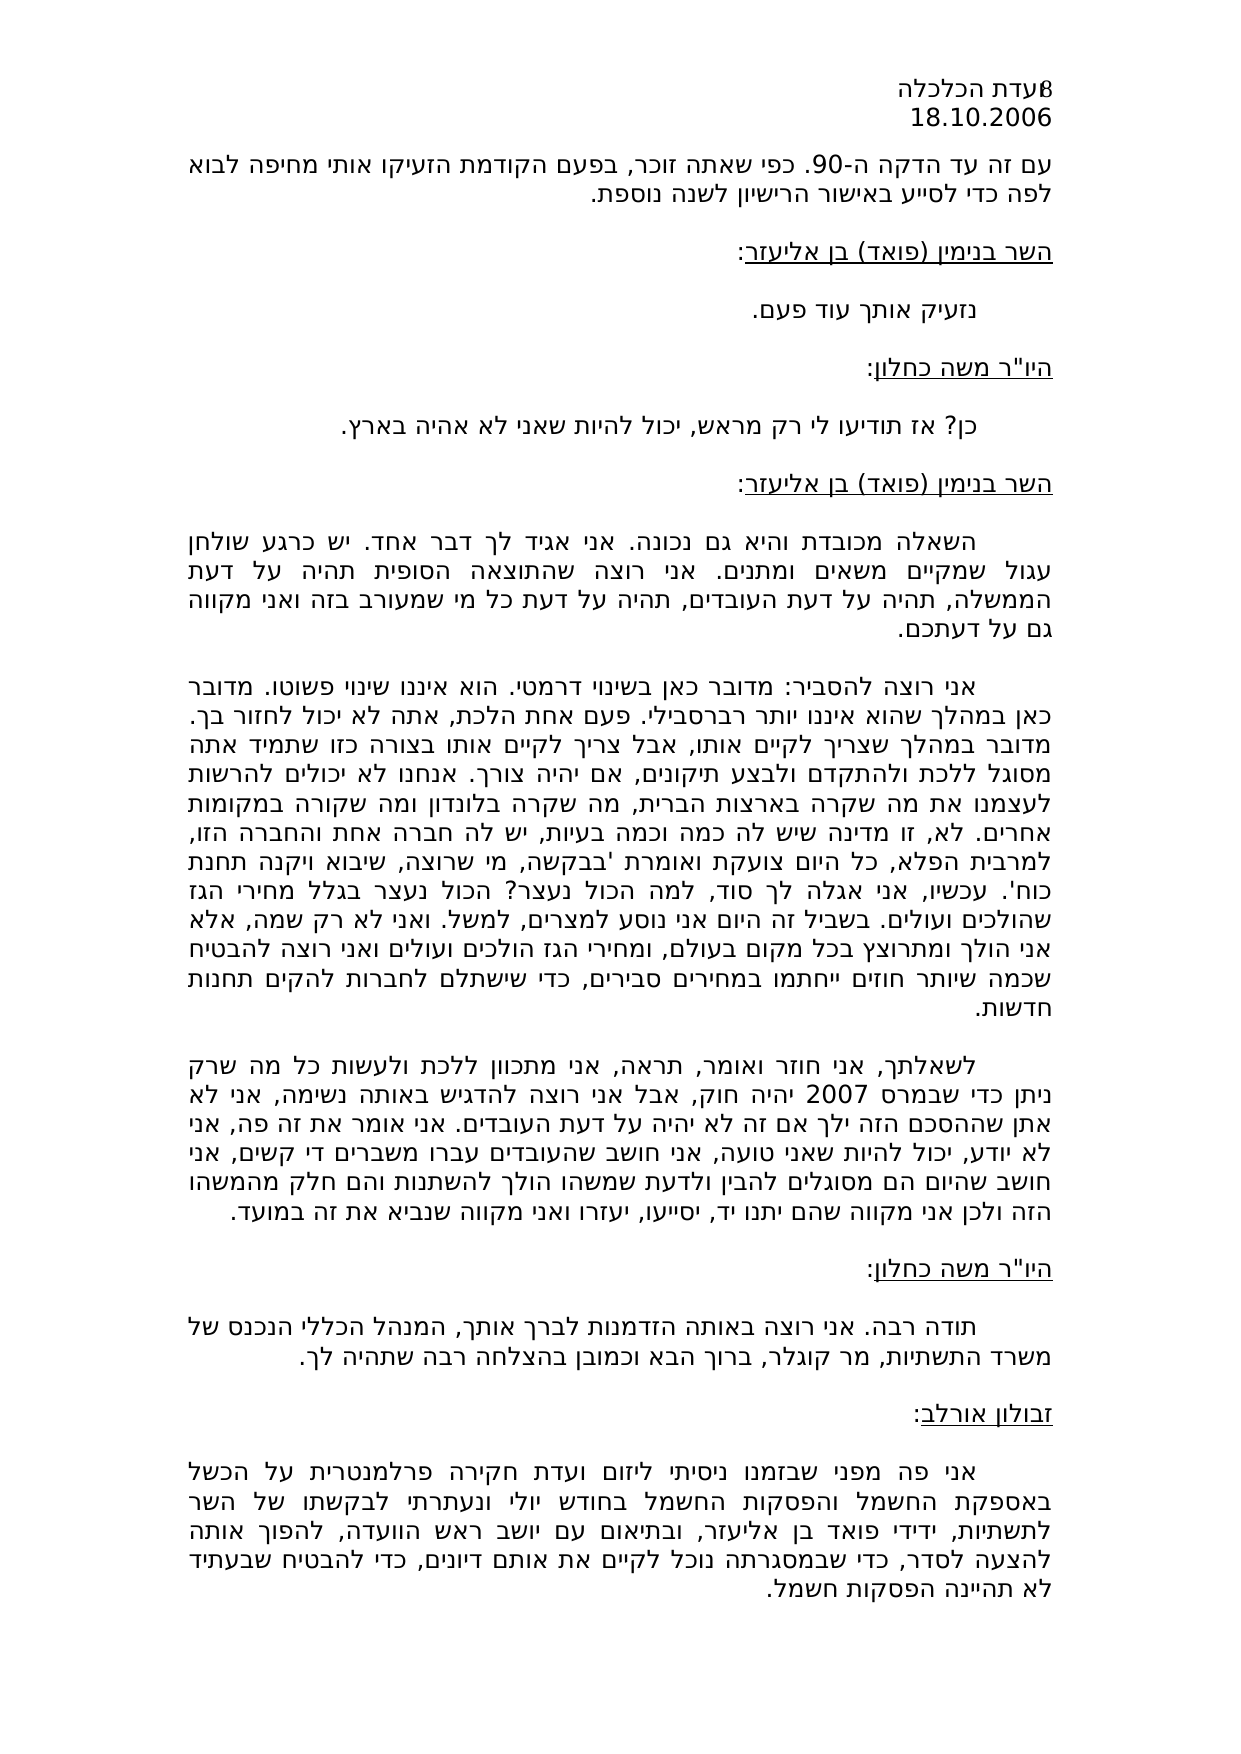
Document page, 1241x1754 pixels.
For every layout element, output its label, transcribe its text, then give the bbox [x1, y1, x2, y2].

text השר בנימין (פואד) בן אליעזר: [187, 469, 1053, 498]
text נזעיק אותך עוד פעם. [187, 295, 1053, 324]
text השאלה מכובדת והיא גם נכונה. אני אגיד לך דבר אחד. יש כרגע שולחן עגול שמקיים משאים ומתנים. אני רוצה שהתוצאה הסופית תהיה על דעת הממשלה, תהיה על דעת העובדים, תהיה על דעת כל מי שמעורב בזה ואני מקווה גם על דעתכם. [187, 527, 1053, 643]
text אני רוצה להסביר: מדובר כאן בשינוי דרמטי. הוא איננו שינוי פשוטו. מדובר כאן במהלך שהוא איננו יותר רברסבילי. פעם אחת הלכת, אתה לא יכול לחזור בך. מדובר במהלך שצריך לקיים אותו, אבל צריך לקיים אותו בצורה כזו שתמיד אתה מסוגל ללכת ולהתקדם ולבצע תיקונים, אם יהיה צורך. אנחנו לא יכולים להרשות לעצמנו את מה שקרה בארצות הברית, מה שקרה בלונדון ומה שקורה במקומות אחרים. לא, זו מדינה שיש לה כמה וכמה בעיות, יש לה חברה אחת והחברה הזו, למרבית הפלא, כל היום צועקת ואומרת 'בבקשה, מי שרוצה, שיבוא ויקנה תחנת כוח'. עכשיו, אני אגלה לך סוד, למה הכול נעצר? הכול נעצר בגלל מחירי הגז שהולכים ועולים. בשביל זה היום אני נוסע למצרים, למשל. ואני לא רק שמה, אלא אני הולך ומתרוצץ בכל מקום בעולם, ומחירי הגז הולכים ועולים ואני רוצה להבטיח שכמה שיותר חוזים ייחתמו במחירים סבירים, כדי שישתלם לחברות להקים תחנות חדשות. [187, 672, 1053, 1022]
text היו"ר משה כחלון: [187, 1254, 1053, 1284]
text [187, 150, 1053, 208]
text היו"ר משה כחלון: [187, 353, 1053, 382]
text אני פה מפני שבזמנו ניסיתי ליזום ועדת חקירה פרלמנטרית על הכשל באספקת החשמל והפסקות החשמל בחודש יולי ונעתרתי לבקשתו של השר לתשתיות, ידידי פואד בן אליעזר, ובתיאום עם יושב ראש הוועדה, להפוך אותה להצעה לסדר, כדי שבמסגרתה נוכל לקיים את אותם דיונים, כדי להבטיח שבעתיד לא תהיינה הפסקות חשמל. [187, 1457, 1053, 1603]
text זבולון אורלב: [187, 1399, 1053, 1429]
text השר בנימין (פואד) בן אליעזר: [187, 237, 1053, 266]
text לשאלתך, אני חוזר ואומר, תראה, אני מתכוון ללכת ולעשות כל מה שרק ניתן כדי שבמרס 2007 יהיה חוק, אבל אני רוצה להדגיש באותה נשימה, אני לא אתן שההסכם הזה ילך אם זה לא יהיה על דעת העובדים. אני אומר את זה פה, אני לא יודע, יכול להיות שאני טועה, אני חושב שהעובדים עברו משברים די קשים, אני חושב שהיום הם מסוגלים להבין ולדעת שמשהו הולך להשתנות והם חלק מהמשהו הזה ולכן אני מקווה שהם יתנו יד, יסייעו, יעזרו ואני מקווה שנביא את זה במועד. [187, 1051, 1053, 1226]
text כן? אז תודיעו לי רק מראש, יכול להיות שאני לא אהיה בארץ. [187, 411, 1053, 440]
text תודה רבה. אני רוצה באותה הזדמנות לברך אותך, המנהל הכללי הנכנס של משרד התשתיות, מר קוגלר, ברוך הבא וכמובן בהצלחה רבה שתהיה לך. [187, 1312, 1053, 1371]
